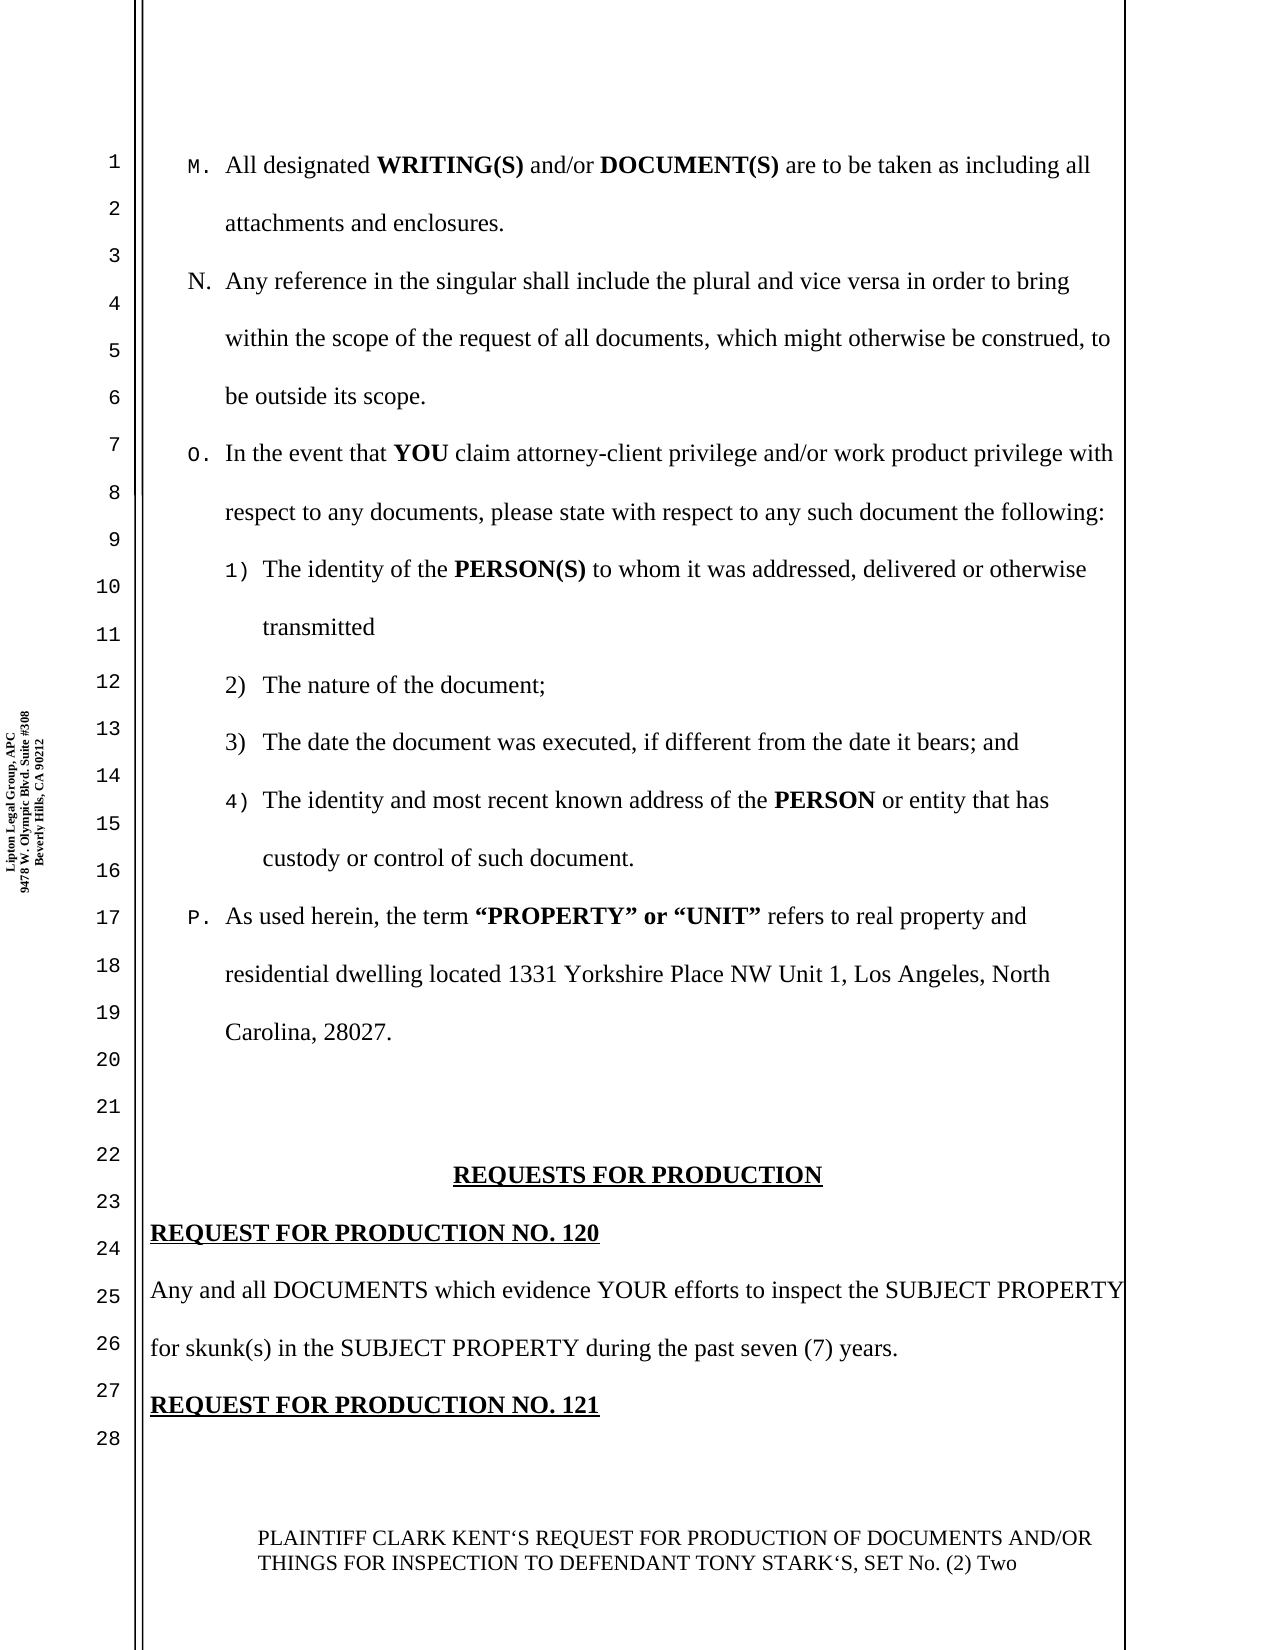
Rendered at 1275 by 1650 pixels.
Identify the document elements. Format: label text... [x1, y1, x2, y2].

list The nature of the document; [225, 670, 1125, 699]
list Any reference in the singular shall include the plural and vice versa in order to bring within the scope of the request of all documents, which might otherwise be construed, to be outside its scope. [187, 266, 1125, 409]
text REQUEST FOR PRODUCTION NO. 121 [150, 1390, 1125, 1419]
text Any and all DOCUMENTS which evidence YOUR efforts to inspect the SUBJECT PROPERTY for skunk(s) in the SUBJECT PROPERTY during the past seven (7) years. [150, 1275, 1125, 1362]
list The identity and most recent known address of the PERSON or entity that has custody or control of such document. [225, 785, 1125, 872]
list All designated WRITING(S) and/or DOCUMENT(S) are to be taken as including all attachments and enclosures. [187, 150, 1125, 237]
text REQUEST FOR PRODUCTION NO. 120 [150, 1218, 1125, 1247]
list The date the document was executed, if different from the date it bears; and [225, 727, 1125, 756]
text REQUESTS FOR PRODUCTION [150, 1160, 1125, 1189]
list The identity of the PERSON(S) to whom it was addressed, delivered or otherwise transmitted [225, 554, 1125, 641]
list In the event that YOU claim attorney-client privilege and/or work product privilege with respect to any documents, please state with respect to any such document the following: [187, 438, 1125, 525]
list As used herein, the term “PROPERTY” or “UNIT” refers to real property and residential dwelling located 1331 Yorkshire Place NW Unit 1, Los Angeles, North Carolina, 28027. [187, 901, 1125, 1045]
